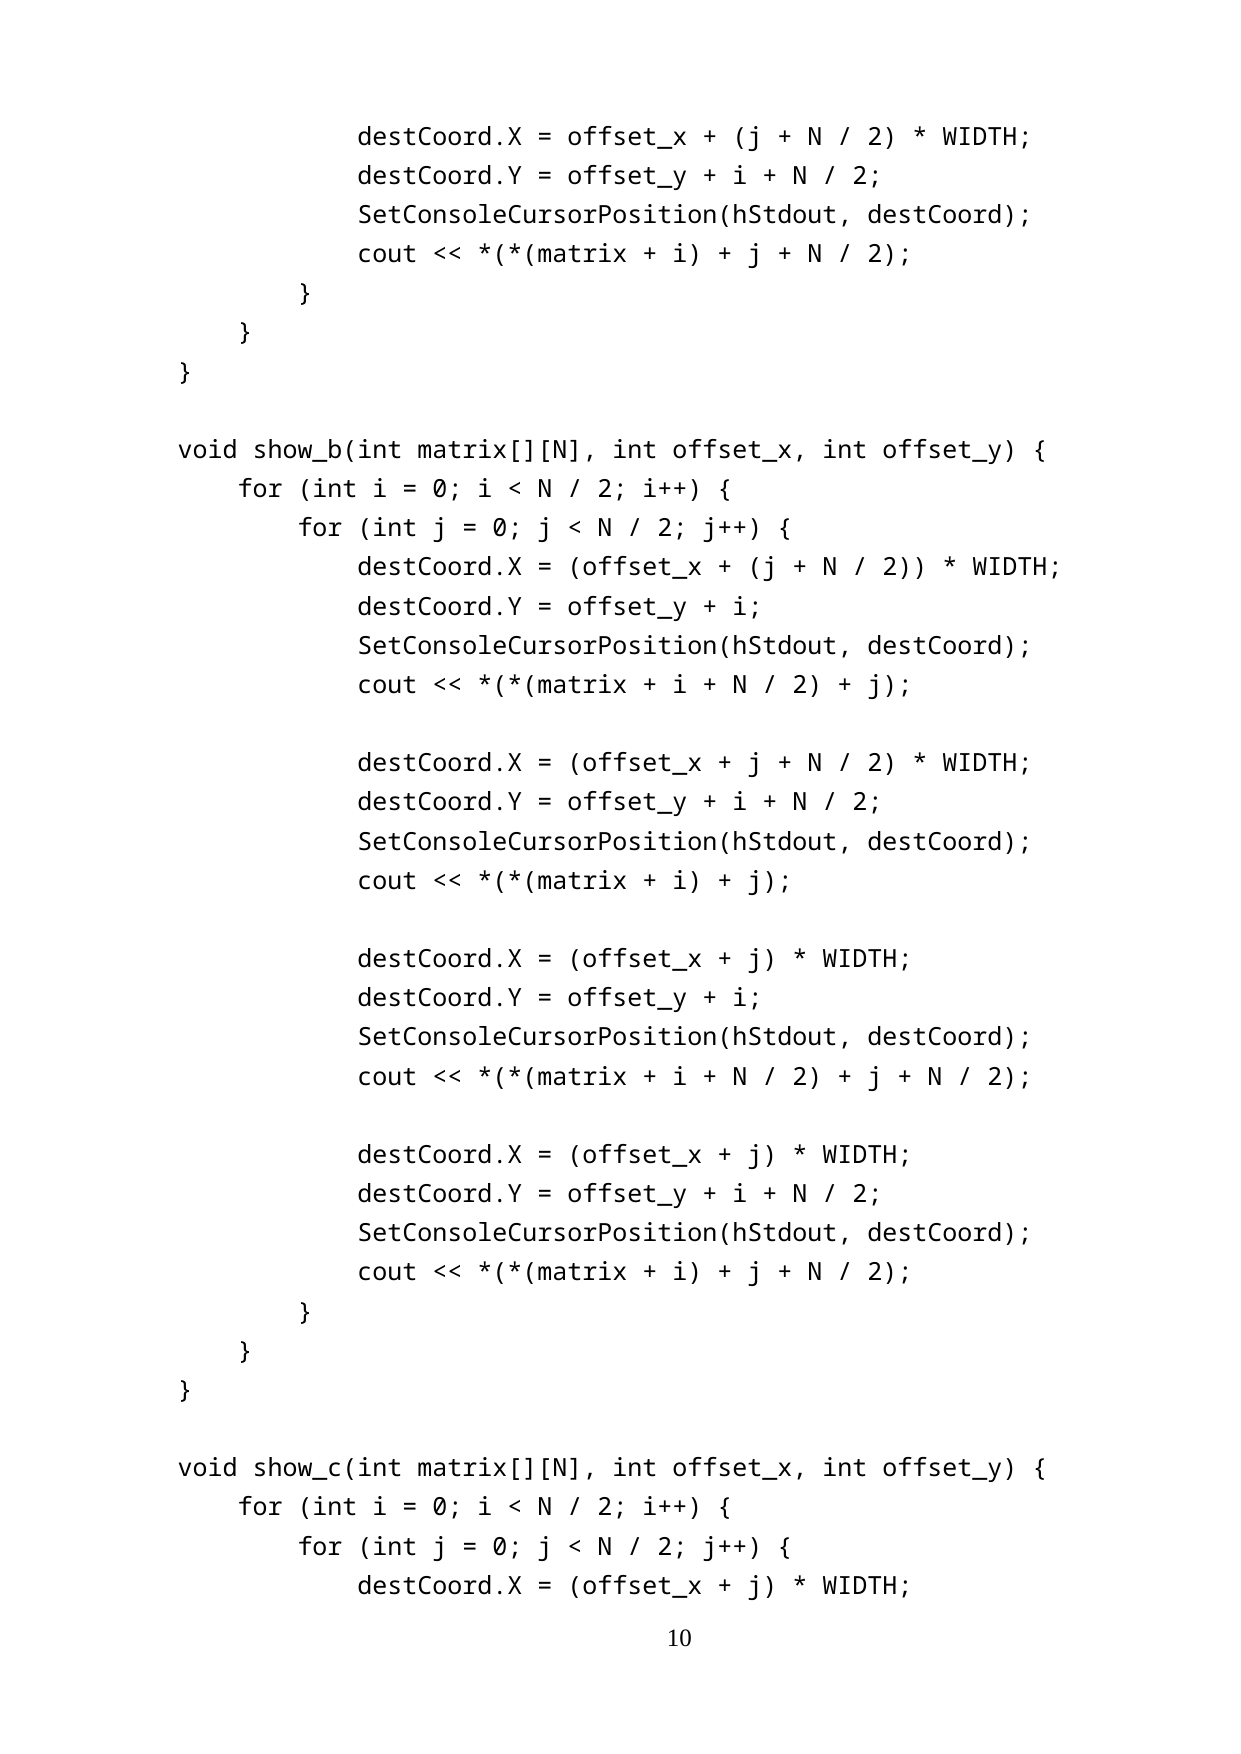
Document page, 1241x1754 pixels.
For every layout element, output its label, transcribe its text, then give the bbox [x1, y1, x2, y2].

text cout << *(*(matrix + i + N / 2) + j); [177, 666, 1181, 701]
text destCoord.Y = offset_y + i + N / 2; [177, 784, 1181, 818]
text cout << *(*(matrix + i) + j + N / 2); [177, 236, 1181, 270]
text SetConsoleCursorPosition(hStdout, destCoord); [177, 823, 1181, 857]
text } [177, 314, 1181, 348]
text } [177, 1332, 1181, 1366]
text destCoord.Y = offset_y + i + N / 2; [177, 1176, 1181, 1210]
text destCoord.X = (offset_x + j) * WIDTH; [177, 941, 1181, 975]
text } [177, 1371, 1181, 1406]
text cout << *(*(matrix + i) + j + N / 2); [177, 1254, 1181, 1288]
text } [177, 275, 1181, 309]
text destCoord.X = (offset_x + j) * WIDTH; [177, 1567, 1181, 1601]
text void show_b(int matrix[][N], int offset_x, int offset_y) { [177, 431, 1181, 466]
text destCoord.X = (offset_x + j) * WIDTH; [177, 1136, 1181, 1171]
text destCoord.X = (offset_x + j + N / 2) * WIDTH; [177, 745, 1181, 779]
text destCoord.X = (offset_x + (j + N / 2)) * WIDTH; [177, 549, 1181, 583]
text SetConsoleCursorPosition(hStdout, destCoord); [177, 627, 1181, 661]
text destCoord.X = offset_x + (j + N / 2) * WIDTH; [177, 118, 1181, 152]
text destCoord.Y = offset_y + i; [177, 980, 1181, 1014]
text SetConsoleCursorPosition(hStdout, destCoord); [177, 1019, 1181, 1053]
text destCoord.Y = offset_y + i + N / 2; [177, 157, 1181, 191]
text destCoord.Y = offset_y + i; [177, 588, 1181, 622]
text } [177, 353, 1181, 387]
text for (int i = 0; i < N / 2; i++) { [177, 471, 1181, 505]
text void show_c(int matrix[][N], int offset_x, int offset_y) { [177, 1450, 1181, 1484]
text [177, 196, 1181, 231]
text } [177, 1293, 1181, 1327]
text cout << *(*(matrix + i) + j); [177, 862, 1181, 896]
text for (int j = 0; j < N / 2; j++) { [177, 510, 1181, 544]
text for (int i = 0; i < N / 2; i++) { [177, 1489, 1181, 1523]
text SetConsoleCursorPosition(hStdout, destCoord); [177, 1215, 1181, 1249]
text cout << *(*(matrix + i + N / 2) + j + N / 2); [177, 1058, 1181, 1092]
text for (int j = 0; j < N / 2; j++) { [177, 1528, 1181, 1562]
